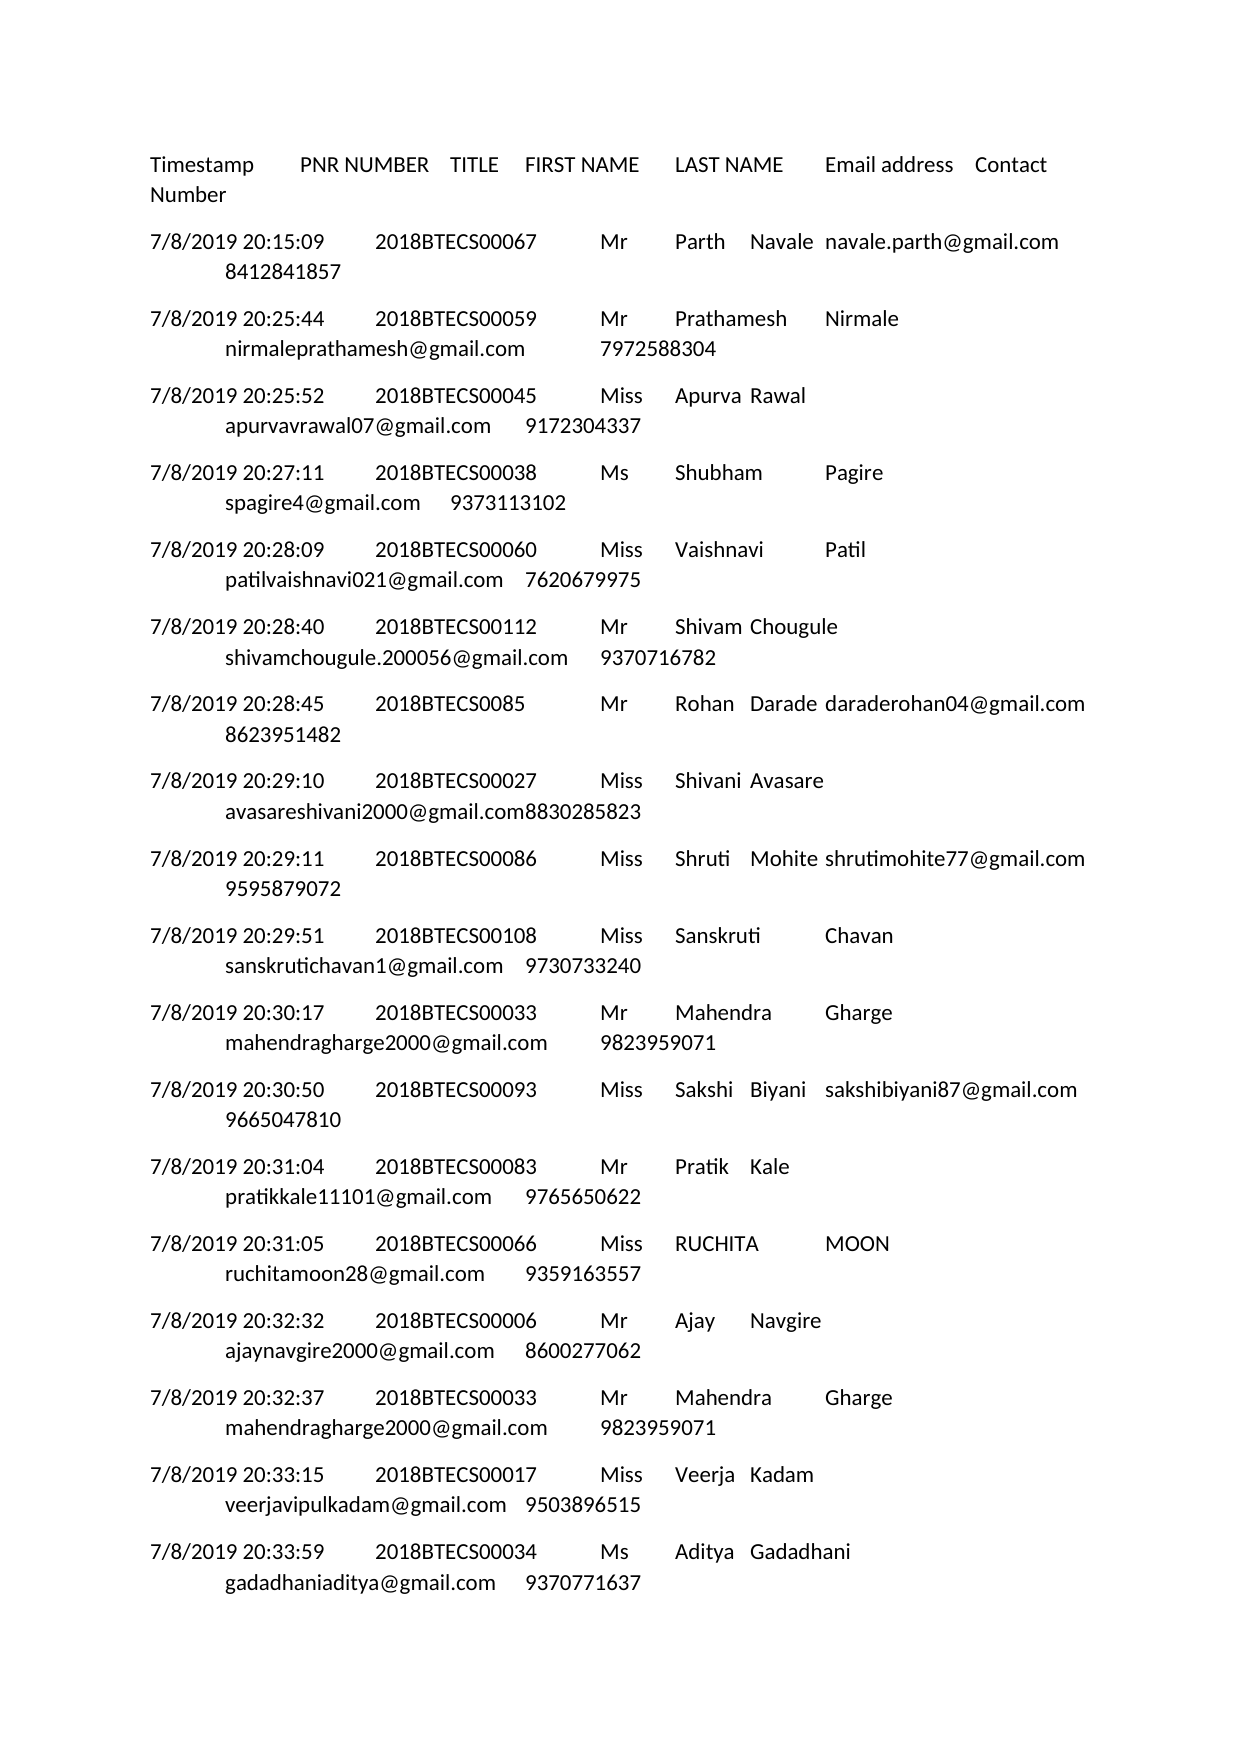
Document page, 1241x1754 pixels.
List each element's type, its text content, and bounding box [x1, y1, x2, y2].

text 7/8/2019 20:29:10 2018BTECS00027 Miss Shivani Avasare avasareshivani2000@gmail.com 8830285823 [150, 767, 1090, 825]
text 7/8/2019 20:31:05 2018BTECS00066 Miss RUCHITA MOON ruchitamoon28@gmail.com 9359163557 [150, 1229, 1090, 1287]
text 7/8/2019 20:25:44 2018BTECS00059 Mr Prathamesh Nirmale nirmaleprathamesh@gmail.com 7972588304 [150, 304, 1090, 362]
text 7/8/2019 20:28:09 2018BTECS00060 Miss Vaishnavi Patil patilvaishnavi021@gmail.com 7620679975 [150, 535, 1090, 594]
text 7/8/2019 20:32:32 2018BTECS00006 Mr Ajay Navgire ajaynavgire2000@gmail.com 8600277062 [150, 1306, 1090, 1364]
text 7/8/2019 20:30:50 2018BTECS00093 Miss Sakshi Biyani sakshibiyani87@gmail.com 9665047810 [150, 1075, 1090, 1133]
text 7/8/2019 20:31:04 2018BTECS00083 Mr Pratik Kale pratikkale11101@gmail.com 9765650622 [150, 1152, 1090, 1210]
text Timestamp PNR NUMBER TITLE FIRST NAME LAST NAME Email address Contact Number [150, 150, 1090, 208]
text 7/8/2019 20:15:09 2018BTECS00067 Mr Parth Navale navale.parth@gmail.com 8412841857 [150, 227, 1090, 285]
text 7/8/2019 20:28:45 2018BTECS0085 Mr Rohan Darade daraderohan04@gmail.com 8623951482 [150, 689, 1090, 748]
text 7/8/2019 20:33:15 2018BTECS00017 Miss Veerja Kadam veerjavipulkadam@gmail.com 9503896515 [150, 1460, 1090, 1519]
text 7/8/2019 20:33:59 2018BTECS00034 Ms Aditya Gadadhani gadadhaniaditya@gmail.com 9370771637 [150, 1537, 1090, 1596]
text 7/8/2019 20:32:37 2018BTECS00033 Mr Mahendra Gharge mahendragharge2000@gmail.com 9823959071 [150, 1383, 1090, 1442]
text 7/8/2019 20:29:11 2018BTECS00086 Miss Shruti Mohite shrutimohite77@gmail.com 9595879072 [150, 844, 1090, 902]
text 7/8/2019 20:25:52 2018BTECS00045 Miss Apurva Rawal apurvavrawal07@gmail.com 9172304337 [150, 381, 1090, 439]
text 7/8/2019 20:30:17 2018BTECS00033 Mr Mahendra Gharge mahendragharge2000@gmail.com 9823959071 [150, 998, 1090, 1056]
text 7/8/2019 20:29:51 2018BTECS00108 Miss Sanskruti Chavan sanskrutichavan1@gmail.com 9730733240 [150, 921, 1090, 979]
text 7/8/2019 20:27:11 2018BTECS00038 Ms Shubham Pagire spagire4@gmail.com 9373113102 [150, 458, 1090, 517]
text 7/8/2019 20:28:40 2018BTECS00112 Mr Shivam Chougule shivamchougule.200056@gmail.com 9370716782 [150, 612, 1090, 671]
